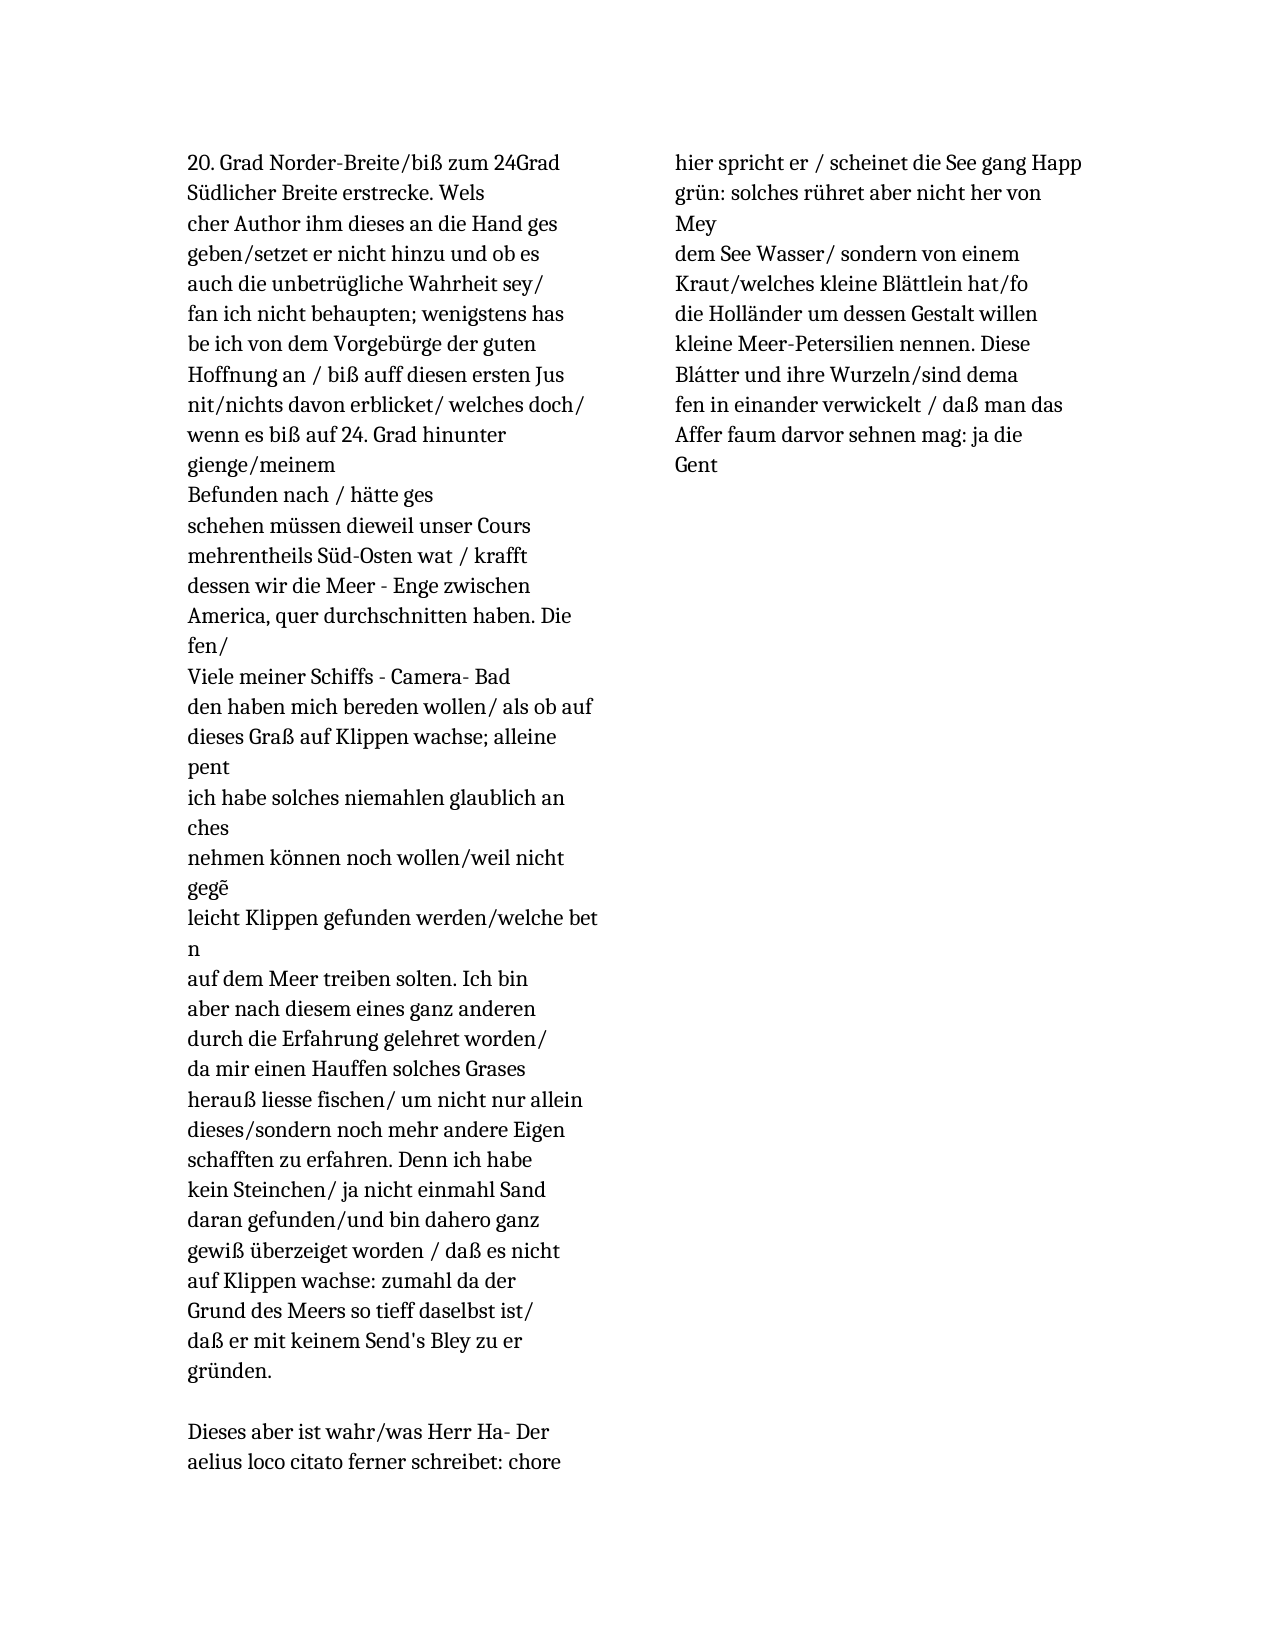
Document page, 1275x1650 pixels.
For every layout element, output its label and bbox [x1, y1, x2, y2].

text [187, 150, 600, 1475]
text [675, 150, 1087, 509]
